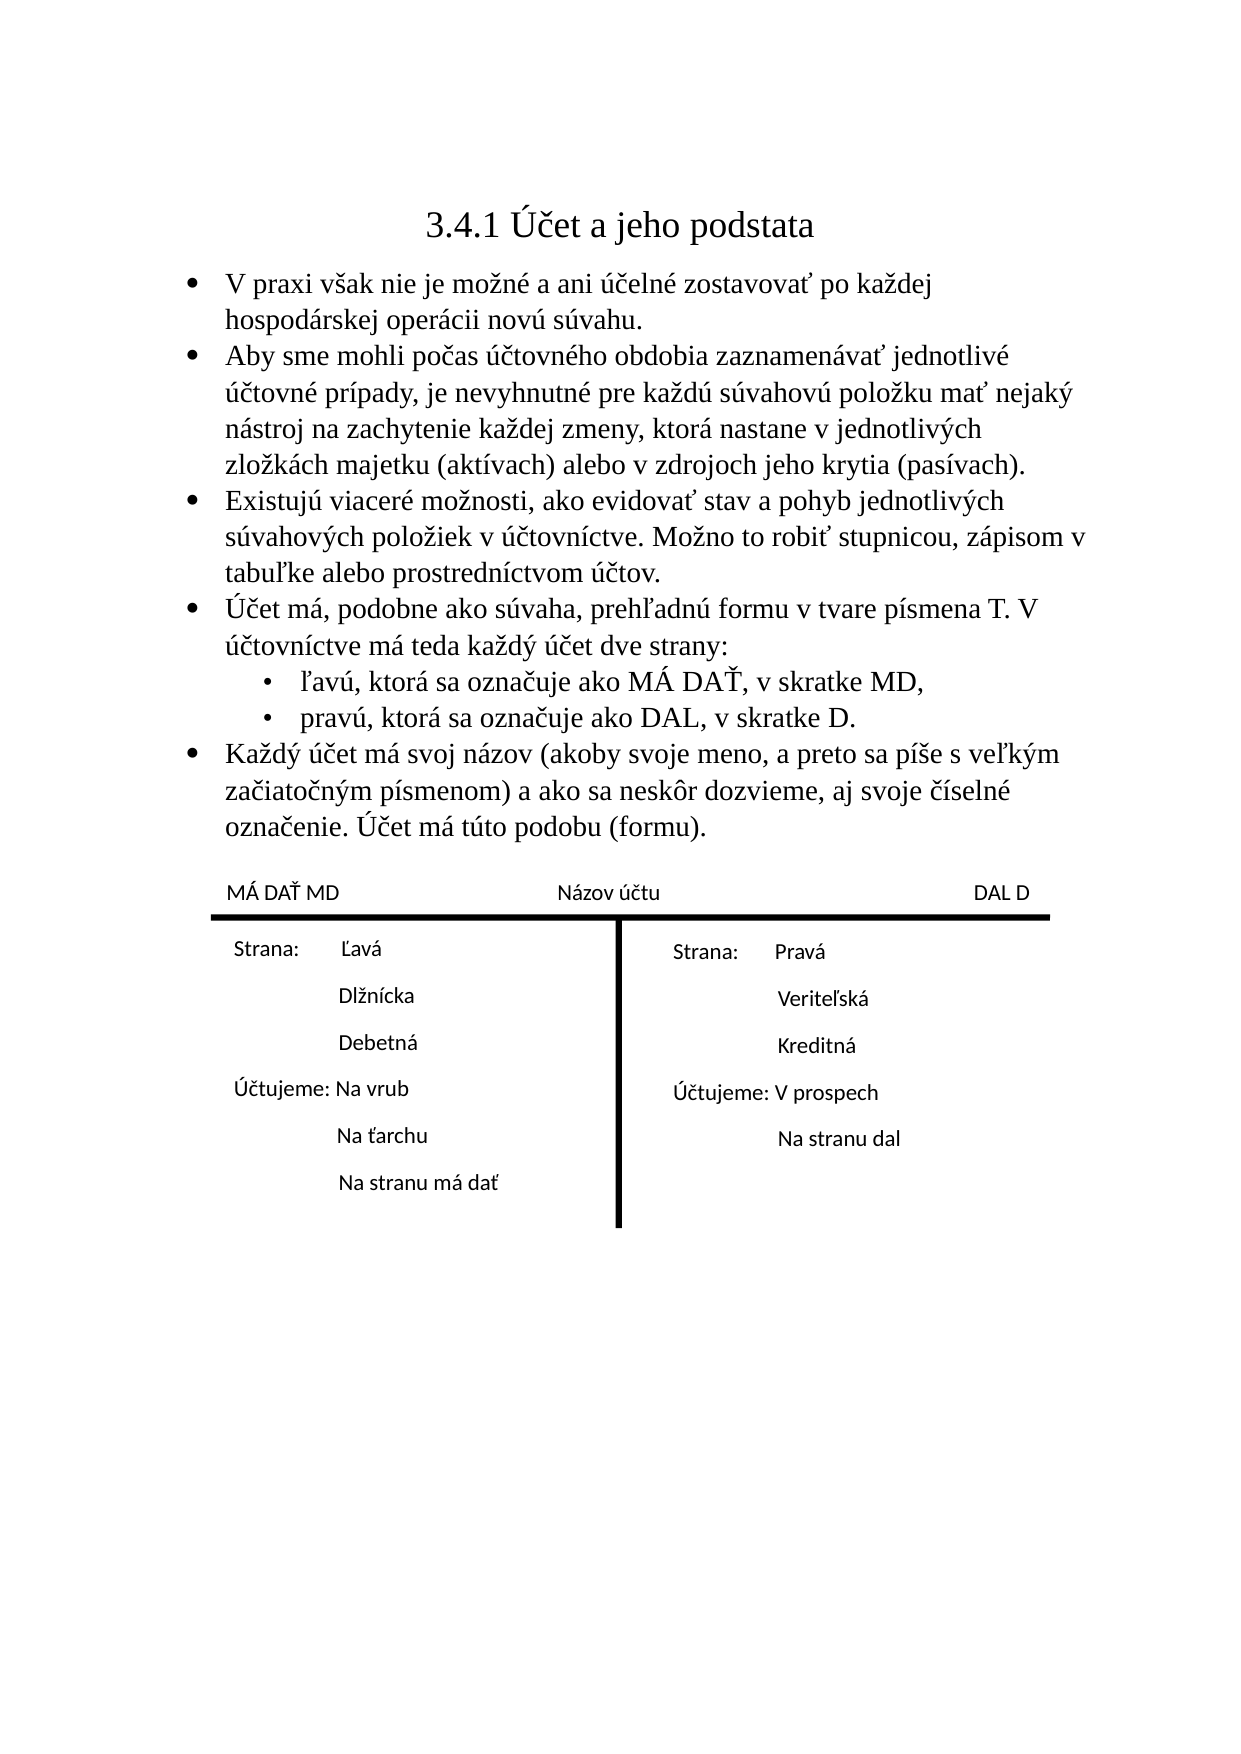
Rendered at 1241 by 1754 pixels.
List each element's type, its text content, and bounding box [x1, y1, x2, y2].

text 3.4.1 Účet a jeho podstata [150, 203, 1090, 246]
list Existujú viaceré možnosti, ako evidovať stav a pohyb jednotlivých súvahových položiek v účtovníctve. Možno to robiť stupnicou, zápisom v tabuľke alebo prostredníctvom účtov. [187, 483, 1090, 589]
list V praxi však nie je možné a ani účelné zostavovať po každej hospodárskej operácii novú súvahu. [187, 266, 1090, 336]
list Aby sme mohli počas účtovného obdobia zaznamenávať jednotlivé účtovné prípady, je nevyhnutné pre každú súvahovú položku mať nejaký nástroj na zachytenie každej zmeny, ktorá nastane v jednotlivých zložkách majetku (aktívach) alebo v zdrojoch jeho krytia (pasívach). [187, 338, 1090, 481]
list Každý účet má svoj názov (akoby svoje meno, a preto sa píše s veľkým začiatočným písmenom) a ako sa neskôr dozvieme, aj svoje číselné označenie. Účet má túto podobu (formu). [187, 736, 1090, 842]
list Účet má, podobne ako súvaha, prehľadnú formu v tvare písmena T. V účtovníctve má teda každý účet dve strany: [187, 592, 1090, 661]
list ľavú, ktorá sa označuje ako MÁ DAŤ, v skratke MD, [262, 664, 1090, 698]
list pravú, ktorá sa označuje ako DAL, v skratke D. [262, 700, 1090, 734]
